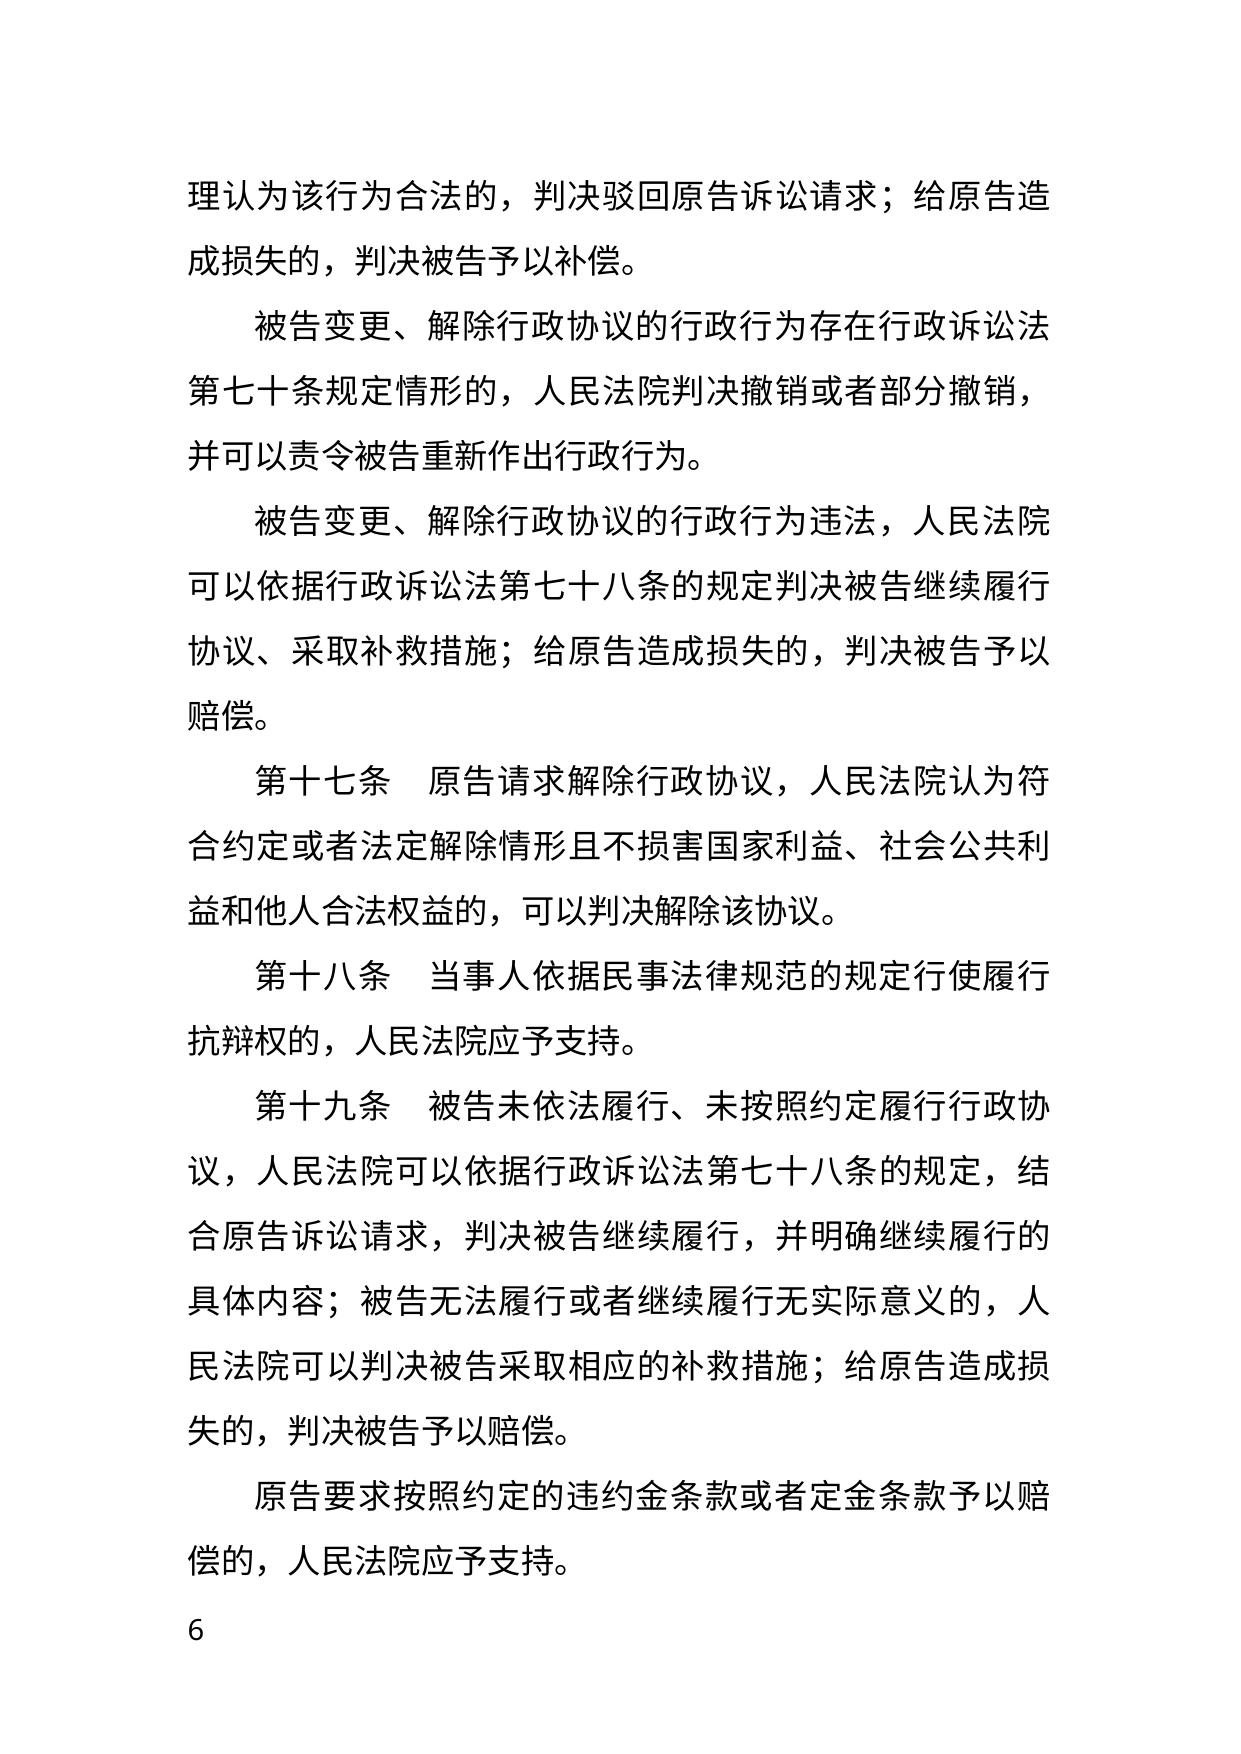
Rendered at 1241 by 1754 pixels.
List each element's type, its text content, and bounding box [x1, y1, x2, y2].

text 第十七条 原告请求解除行政协议，人民法院认为符合约定或者法定解除情形且不损害国家利益、社会公共利益和他人合法权益的，可以判决解除该协议。 [187, 747, 1053, 942]
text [187, 162, 1053, 292]
text 被告变更、解除行政协议的行政行为存在行政诉讼法第七十条规定情形的，人民法院判决撤销或者部分撤销，并可以责令被告重新作出行政行为。 [187, 292, 1053, 487]
text 第十九条 被告未依法履行、未按照约定履行行政协议，人民法院可以依据行政诉讼法第七十八条的规定，结合原告诉讼请求，判决被告继续履行，并明确继续履行的具体内容；被告无法履行或者继续履行无实际意义的，人民法院可以判决被告采取相应的补救措施；给原告造成损失的，判决被告予以赔偿。 [187, 1072, 1053, 1462]
text 第十八条 当事人依据民事法律规范的规定行使履行抗辩权的，人民法院应予支持。 [187, 942, 1053, 1072]
text 原告要求按照约定的违约金条款或者定金条款予以赔偿的，人民法院应予支持。 [187, 1462, 1053, 1592]
text 被告变更、解除行政协议的行政行为违法，人民法院可以依据行政诉讼法第七十八条的规定判决被告继续履行协议、采取补救措施；给原告造成损失的，判决被告予以赔偿。 [187, 487, 1053, 747]
